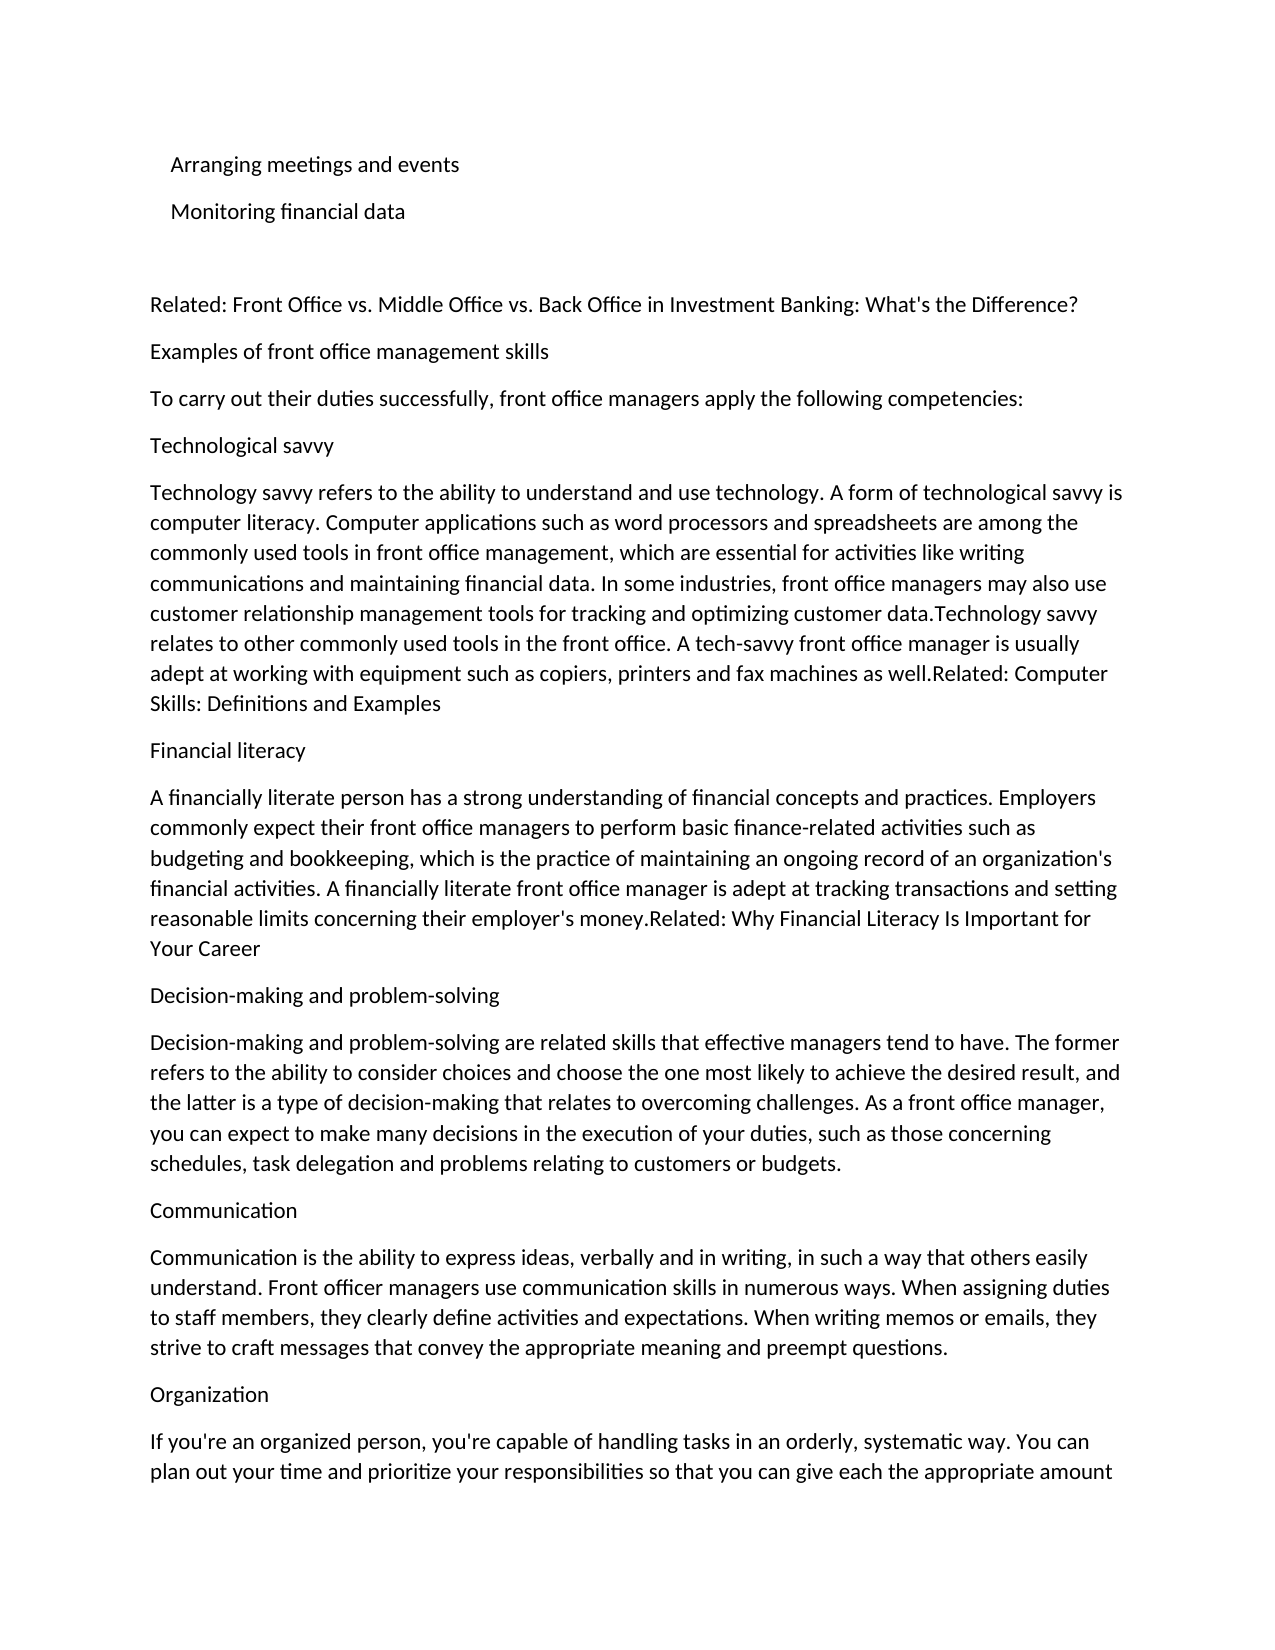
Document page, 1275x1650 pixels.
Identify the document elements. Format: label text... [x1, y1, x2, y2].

text Technological savvy [150, 431, 1125, 459]
text Related: Front Office vs. Middle Office vs. Back Office in Investment Banking: What's the Difference? [150, 291, 1125, 319]
text Decision-making and problem-solving [150, 981, 1125, 1009]
text Financial literacy [150, 736, 1125, 764]
text Decision-making and problem-solving are related skills that effective managers tend to have. The former refers to the ability to consider choices and choose the one most likely to achieve the desired result, and the latter is a type of decision-making that relates to overcoming challenges. As a front office manager, you can expect to make many decisions in the execution of your duties, such as those concerning schedules, task delegation and problems relating to customers or budgets. [150, 1028, 1125, 1177]
text Examples of front office management skills [150, 337, 1125, 366]
text Arranging meetings and events [150, 150, 1125, 178]
text Communication is the ability to express ideas, verbally and in writing, in such a way that others easily understand. Front officer managers use communication skills in numerous ways. When assigning duties to staff members, they clearly define activities and expectations. When writing memos or emails, they strive to craft messages that convey the appropriate meaning and preempt questions. [150, 1243, 1125, 1361]
text Monitoring financial data [150, 197, 1125, 225]
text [150, 1427, 1125, 1485]
text Communication [150, 1196, 1125, 1224]
text Technology savvy refers to the ability to understand and use technology. A form of technological savvy is computer literacy. Computer applications such as word processors and spreadsheets are among the commonly used tools in front office management, which are essential for activities like writing communications and maintaining financial data. In some industries, front office managers may also use customer relationship management tools for tracking and optimizing customer data.Technology savvy relates to other commonly used tools in the front office. A tech-savvy front office manager is usually adept at working with equipment such as copiers, printers and fax machines as well.Related: Computer Skills: Definitions and Examples [150, 478, 1125, 718]
text Organization [150, 1380, 1125, 1408]
text A financially literate person has a strong understanding of financial concepts and practices. Employers commonly expect their front office managers to perform basic finance-related activities such as budgeting and bookkeeping, which is the practice of maintaining an ongoing record of an organization's financial activities. A financially literate front office manager is adept at tracking transactions and setting reasonable limits concerning their employer's money.Related: Why Financial Literacy Is Important for Your Career [150, 783, 1125, 962]
text To carry out their duties successfully, front office managers apply the following competencies: [150, 384, 1125, 412]
